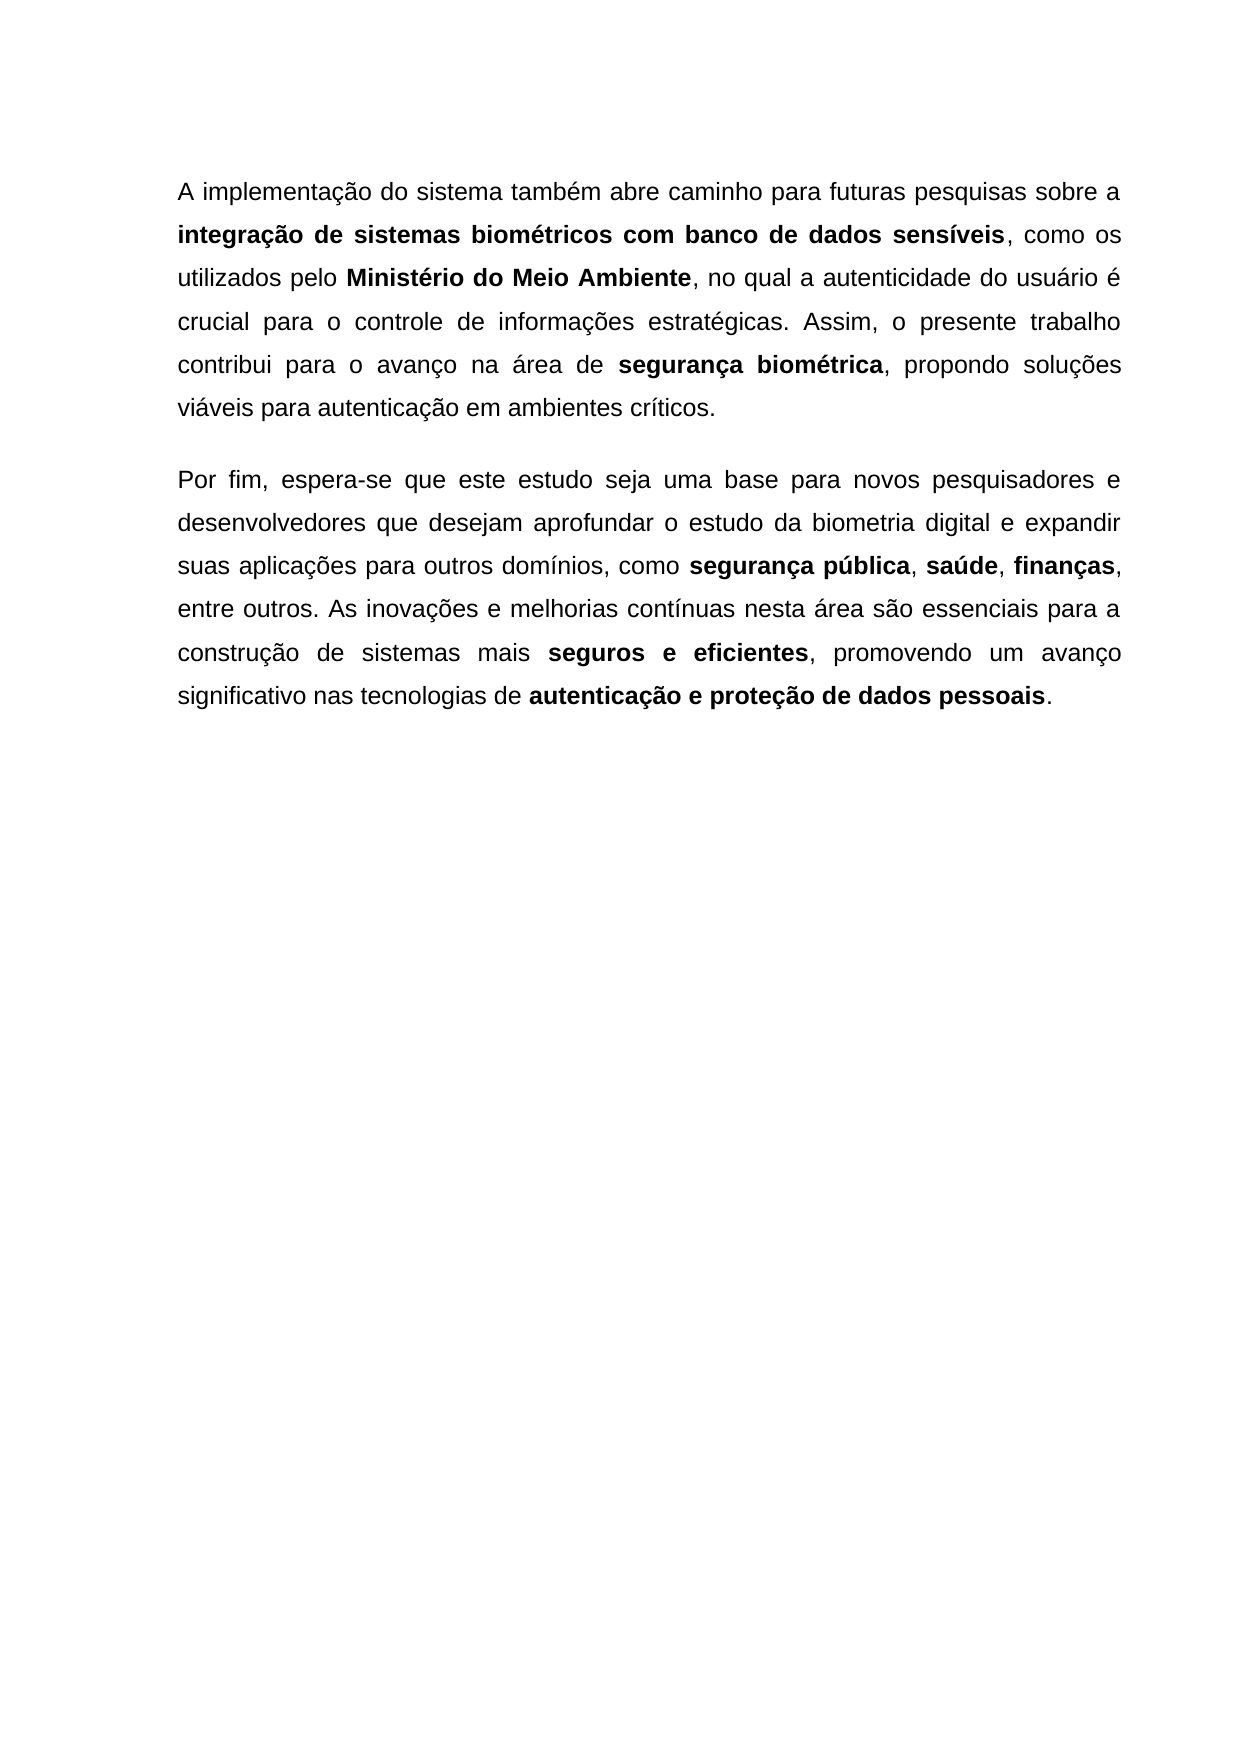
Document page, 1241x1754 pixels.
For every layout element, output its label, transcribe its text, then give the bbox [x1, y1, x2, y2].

text Por fim, espera-se que este estudo seja uma base para novos pesquisadores e desenvolvedores que desejam aprofundar o estudo da biometria digital e expandir suas aplicações para outros domínios, como segurança pública, saúde, finanças, entre outros. As inovações e melhorias contínuas nesta área são essenciais para a construção de sistemas mais seguros e eficientes, promovendo um avanço significativo nas tecnologias de autenticação e proteção de dados pessoais. [177, 465, 1122, 709]
text A implementação do sistema também abre caminho para futuras pesquisas sobre a integração de sistemas biométricos com banco de dados sensíveis, como os utilizados pelo Ministério do Meio Ambiente, no qual a autenticidade do usuário é crucial para o controle de informações estratégicas. Assim, o presente trabalho contribui para o avanço na área de segurança biométrica, propondo soluções viáveis para autenticação em ambientes críticos. [177, 177, 1122, 422]
